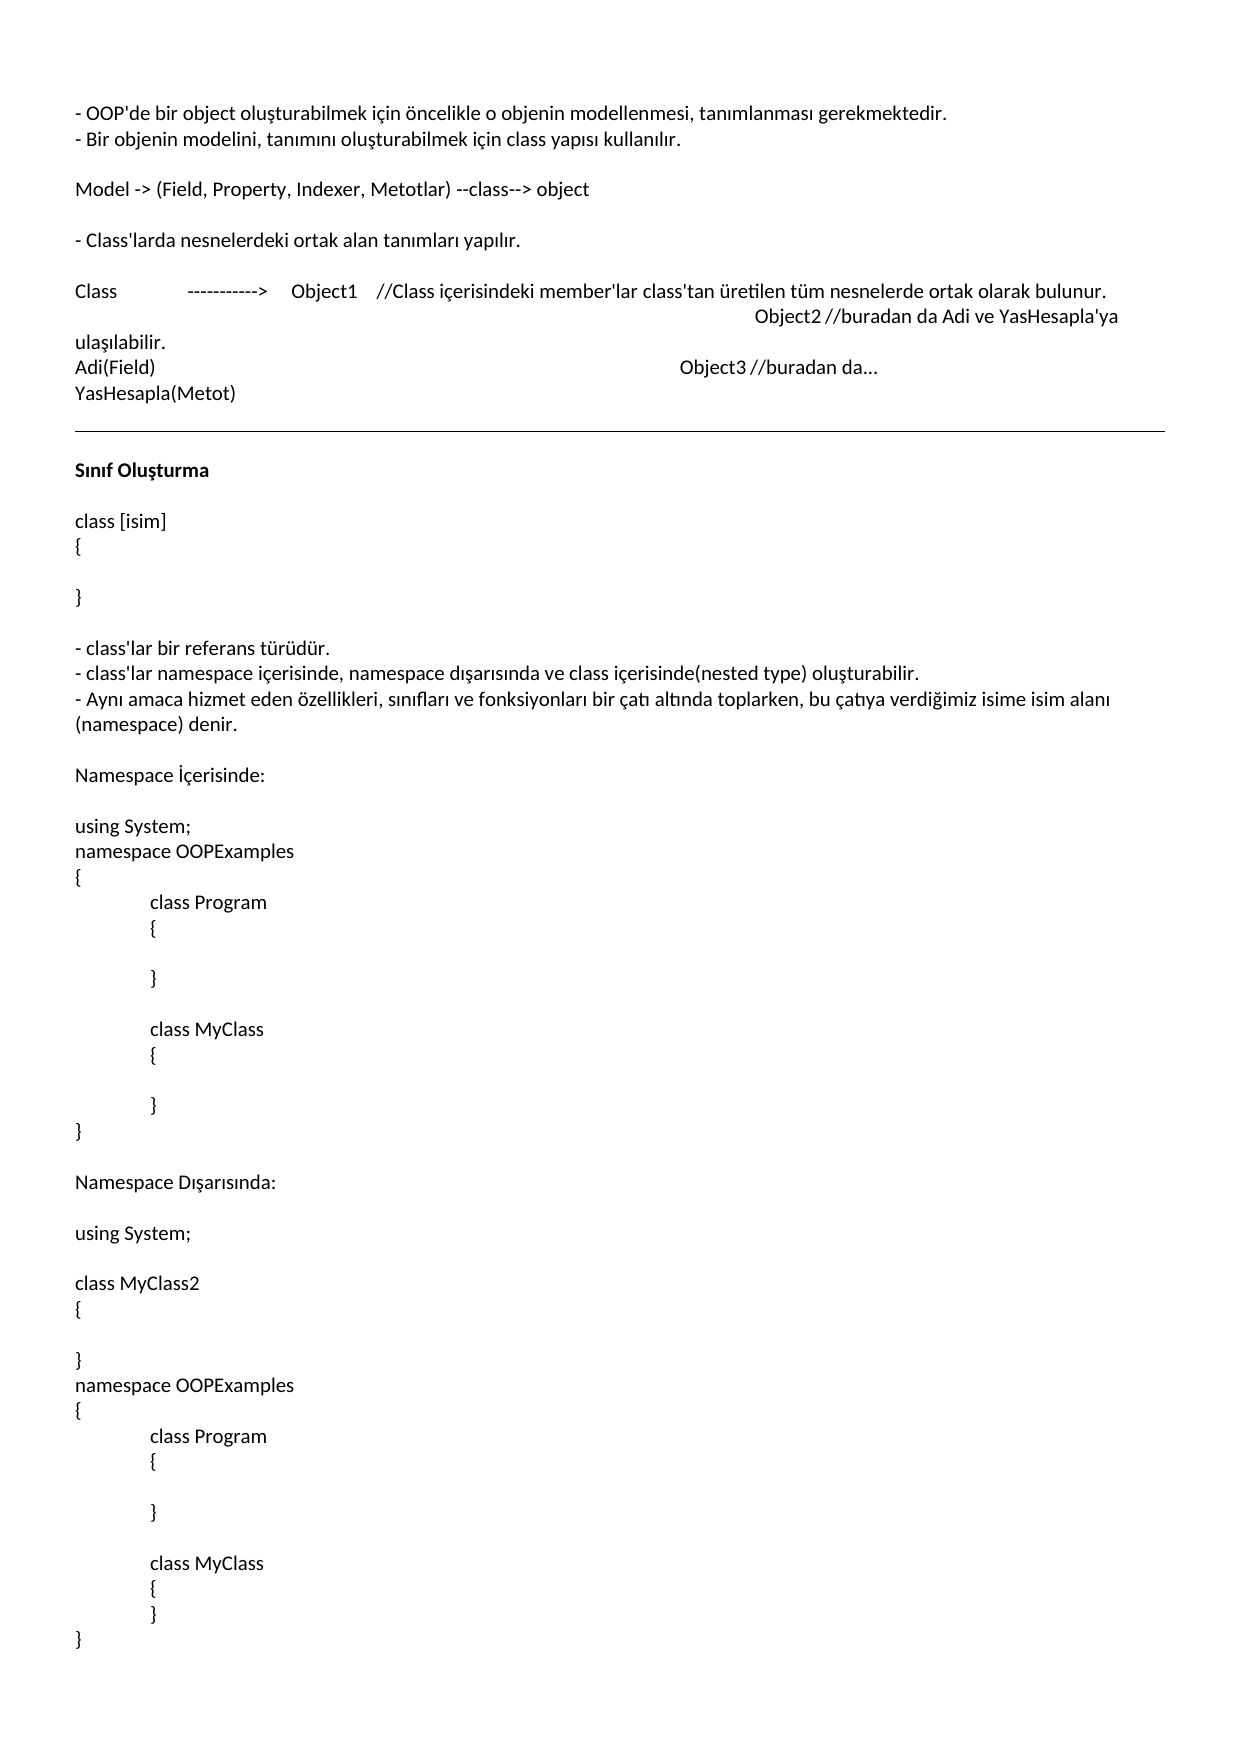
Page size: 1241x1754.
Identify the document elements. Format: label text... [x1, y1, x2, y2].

text Object2 //buradan da Adi ve YasHesapla'ya ulaşılabilir. [75, 304, 1165, 354]
text using System; [75, 813, 1165, 838]
text } [75, 1347, 1165, 1372]
text YasHesapla(Metot) [75, 380, 1165, 405]
text { [75, 915, 1165, 940]
text Namespace Dışarısında: [75, 1169, 1165, 1194]
text { [75, 864, 1165, 889]
text class MyClass [75, 1550, 1165, 1576]
text - class'lar namespace içerisinde, namespace dışarısında ve class içerisinde(nested type) oluşturabilir. [75, 661, 1165, 686]
text class Program [75, 1423, 1165, 1448]
text - Bir objenin modelini, tanımını oluşturabilmek için class yapısı kullanılır. [75, 126, 1165, 151]
text { [75, 533, 1165, 559]
text } [75, 1601, 1165, 1626]
text } [75, 584, 1165, 610]
text { [75, 1398, 1165, 1423]
text { [75, 1576, 1165, 1601]
text namespace OOPExamples [75, 1372, 1165, 1398]
text } [75, 1626, 1165, 1652]
text - Aynı amaca hizmet eden özellikleri, sınıfları ve fonksiyonları bir çatı altında toplarken, bu çatıya verdiğimiz isime isim alanı (namespace) denir. [75, 686, 1165, 737]
text } [75, 966, 1165, 991]
text } [75, 1499, 1165, 1525]
text class MyClass2 [75, 1271, 1165, 1296]
text { [75, 1448, 1165, 1474]
text - Class'larda nesnelerdeki ortak alan tanımları yapılır. [75, 227, 1165, 253]
text Sınıf Oluşturma [75, 457, 1165, 483]
text Adi(Field) Object3 //buradan da... [75, 354, 1165, 380]
text - class'lar bir referans türüdür. [75, 635, 1165, 661]
text { [75, 1042, 1165, 1067]
text - OOP'de bir object oluşturabilmek için öncelikle o objenin modellenmesi, tanımlanması gerekmektedir. [75, 100, 1165, 126]
text } [75, 1093, 1165, 1118]
text class [isim] [75, 508, 1165, 533]
text class Program [75, 889, 1165, 915]
text Namespace İçerisinde: [75, 762, 1165, 788]
text class MyClass [75, 1016, 1165, 1042]
text Model -> (Field, Property, Indexer, Metotlar) --class--> object [75, 177, 1165, 202]
text } [75, 1118, 1165, 1143]
text namespace OOPExamples [75, 838, 1165, 864]
text { [75, 1296, 1165, 1321]
text Class -----------> Object1 //Class içerisindeki member'lar class'tan üretilen tüm nesnelerde ortak olarak bulunur. [75, 278, 1165, 304]
text using System; [75, 1220, 1165, 1245]
